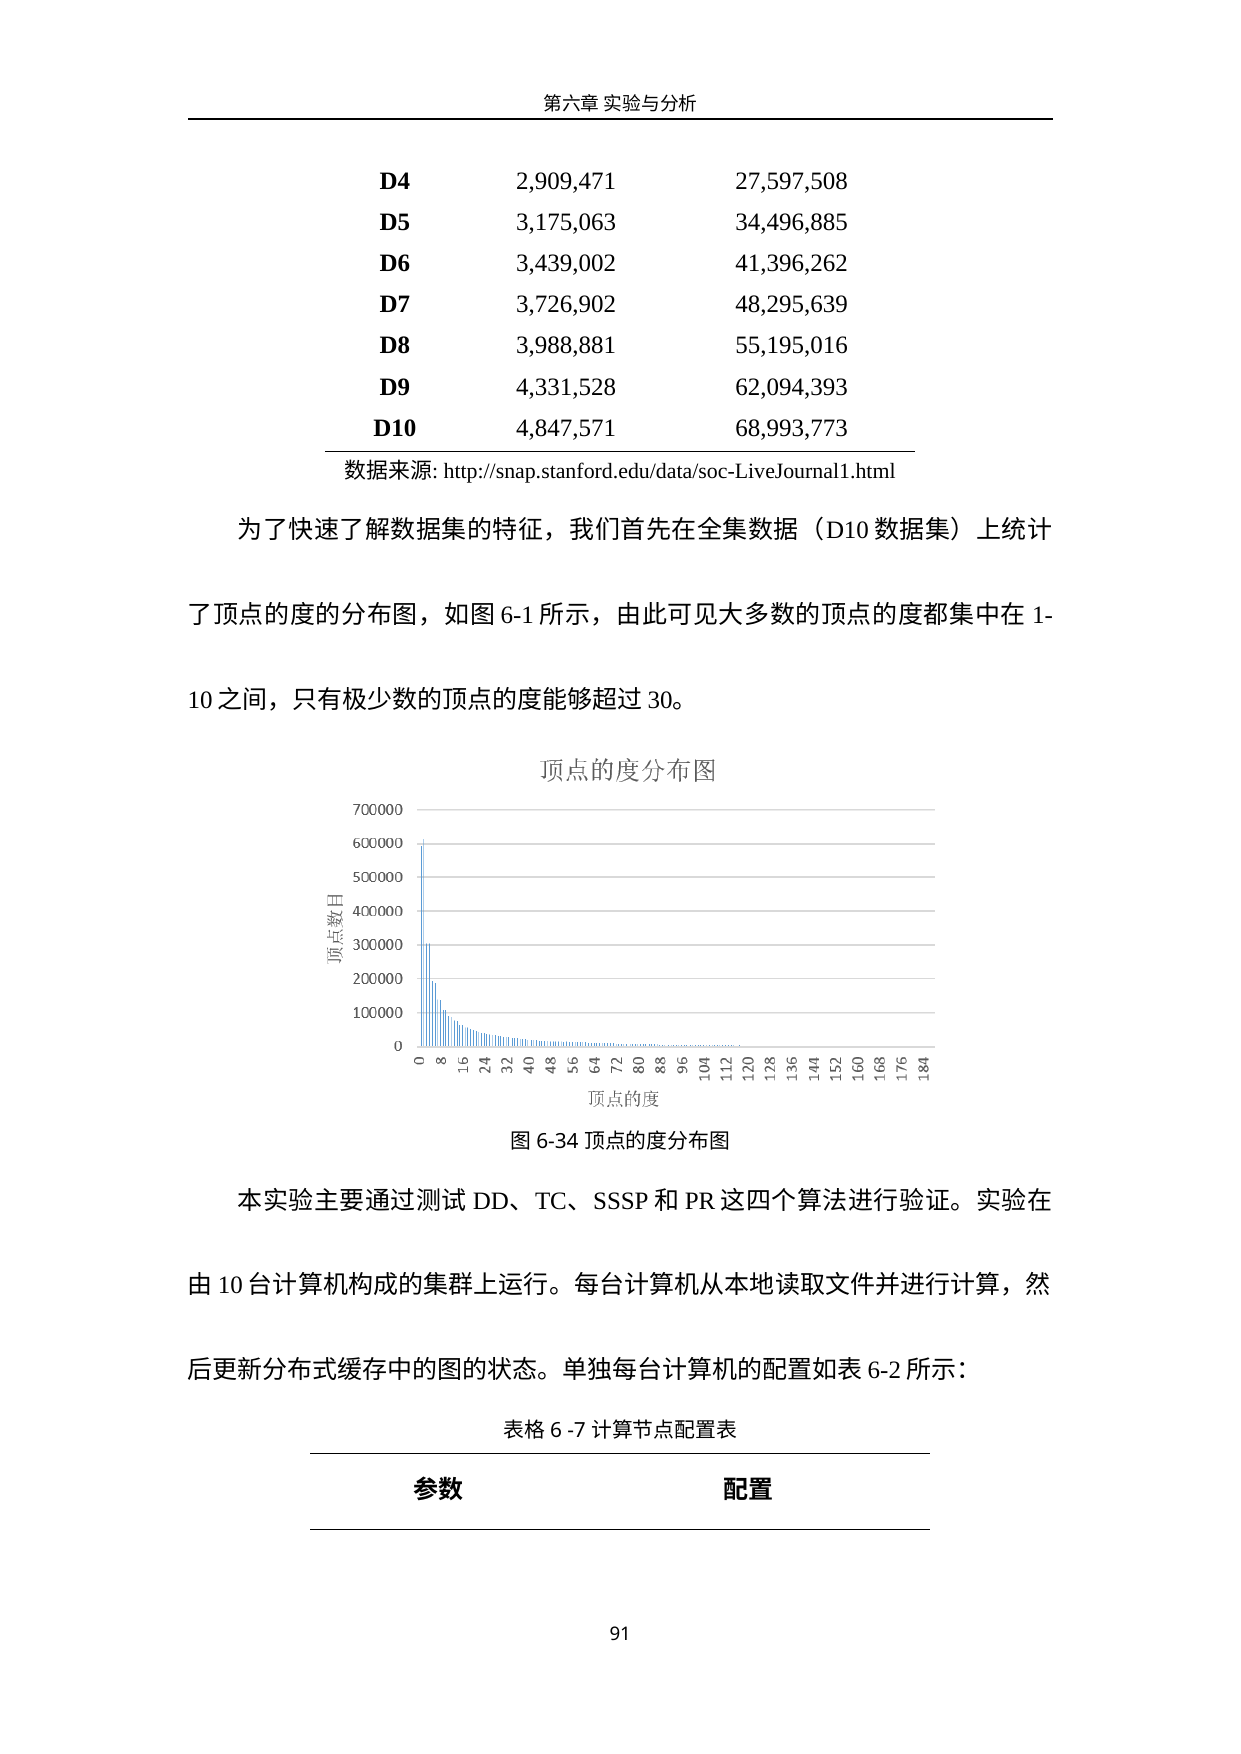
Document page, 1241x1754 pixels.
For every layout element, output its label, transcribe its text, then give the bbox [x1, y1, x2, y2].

table_cell 4,331,528 [464, 369, 667, 410]
table_cell 4,847,571 [464, 410, 667, 451]
table_cell D5 [325, 205, 464, 246]
table_cell 3,175,063 [464, 205, 667, 246]
table_cell 55,195,016 [667, 328, 915, 369]
table_cell 34,496,885 [667, 205, 915, 246]
table_cell 68,993,773 [667, 410, 915, 451]
table_cell 27,597,508 [667, 164, 915, 205]
table_cell 3,726,902 [464, 287, 667, 328]
table_cell 3,439,002 [464, 246, 667, 287]
text 为了快速了解数据集的特征，我们首先在全集数据（D10数据集）上统计了顶点的度的分布图，如图6-1所示，由此可见大多数的顶点的度都集中在1-10之间，只有极少数的顶点的度能够超过30。 [187, 494, 1053, 732]
table_header 参数 [310, 1454, 566, 1528]
table_cell D4 [325, 164, 464, 205]
table_header 配置 [566, 1454, 930, 1528]
table_cell D7 [325, 287, 464, 328]
table_cell 62,094,393 [667, 369, 915, 410]
table_cell 48,295,639 [667, 287, 915, 328]
text 本实验主要通过测试DD、TC、SSSP和PR这四个算法进行验证。实验在由10台计算机构成的集群上运行。每台计算机从本地读取文件并进行计算，然后更新分布式缓存中的图的状态。单独每台计算机的配置如表6-2所示： [187, 1164, 1053, 1402]
table_cell 3,988,881 [464, 328, 667, 369]
table_cell D9 [325, 369, 464, 410]
table_cell 2,909,471 [464, 164, 667, 205]
text 数据来源: http://snap.stanford.edu/data/soc-LiveJournal1.html [187, 452, 1053, 486]
table_cell D6 [325, 246, 464, 287]
table_cell 41,396,262 [667, 246, 915, 287]
picture [300, 740, 940, 1112]
table_cell D10 [325, 410, 464, 451]
table_cell D8 [325, 328, 464, 369]
